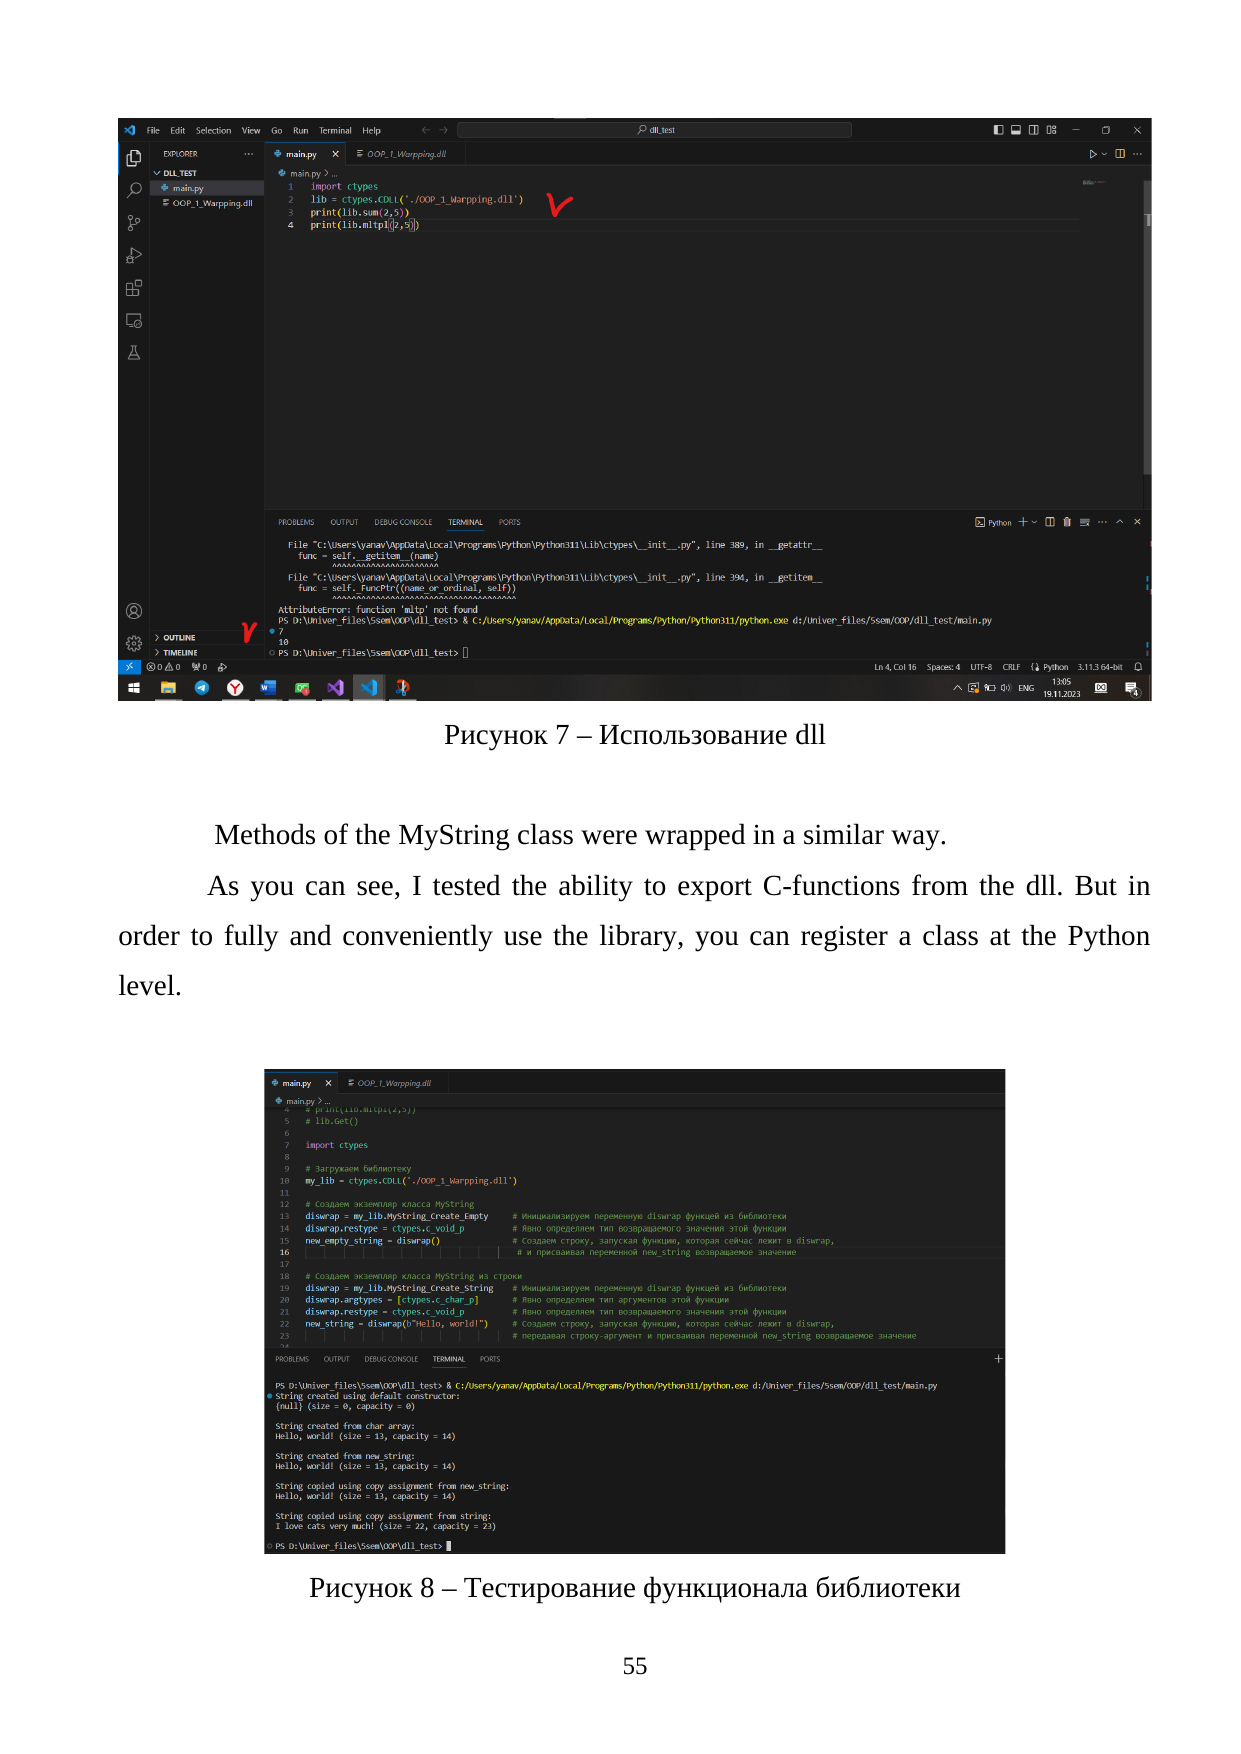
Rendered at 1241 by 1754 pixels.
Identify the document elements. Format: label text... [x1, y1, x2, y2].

text As you can see, I tested the ability to export C-functions from the dll. But in order to fully and conveniently use the library, you can register a class at the Python level. [118, 868, 1152, 1002]
text Methods of the MyString class were wrapped in a similar way. [118, 817, 1152, 851]
picture [118, 118, 1152, 701]
text Рисунок 7 – Использование dll [118, 717, 1152, 750]
picture [264, 1069, 1006, 1554]
